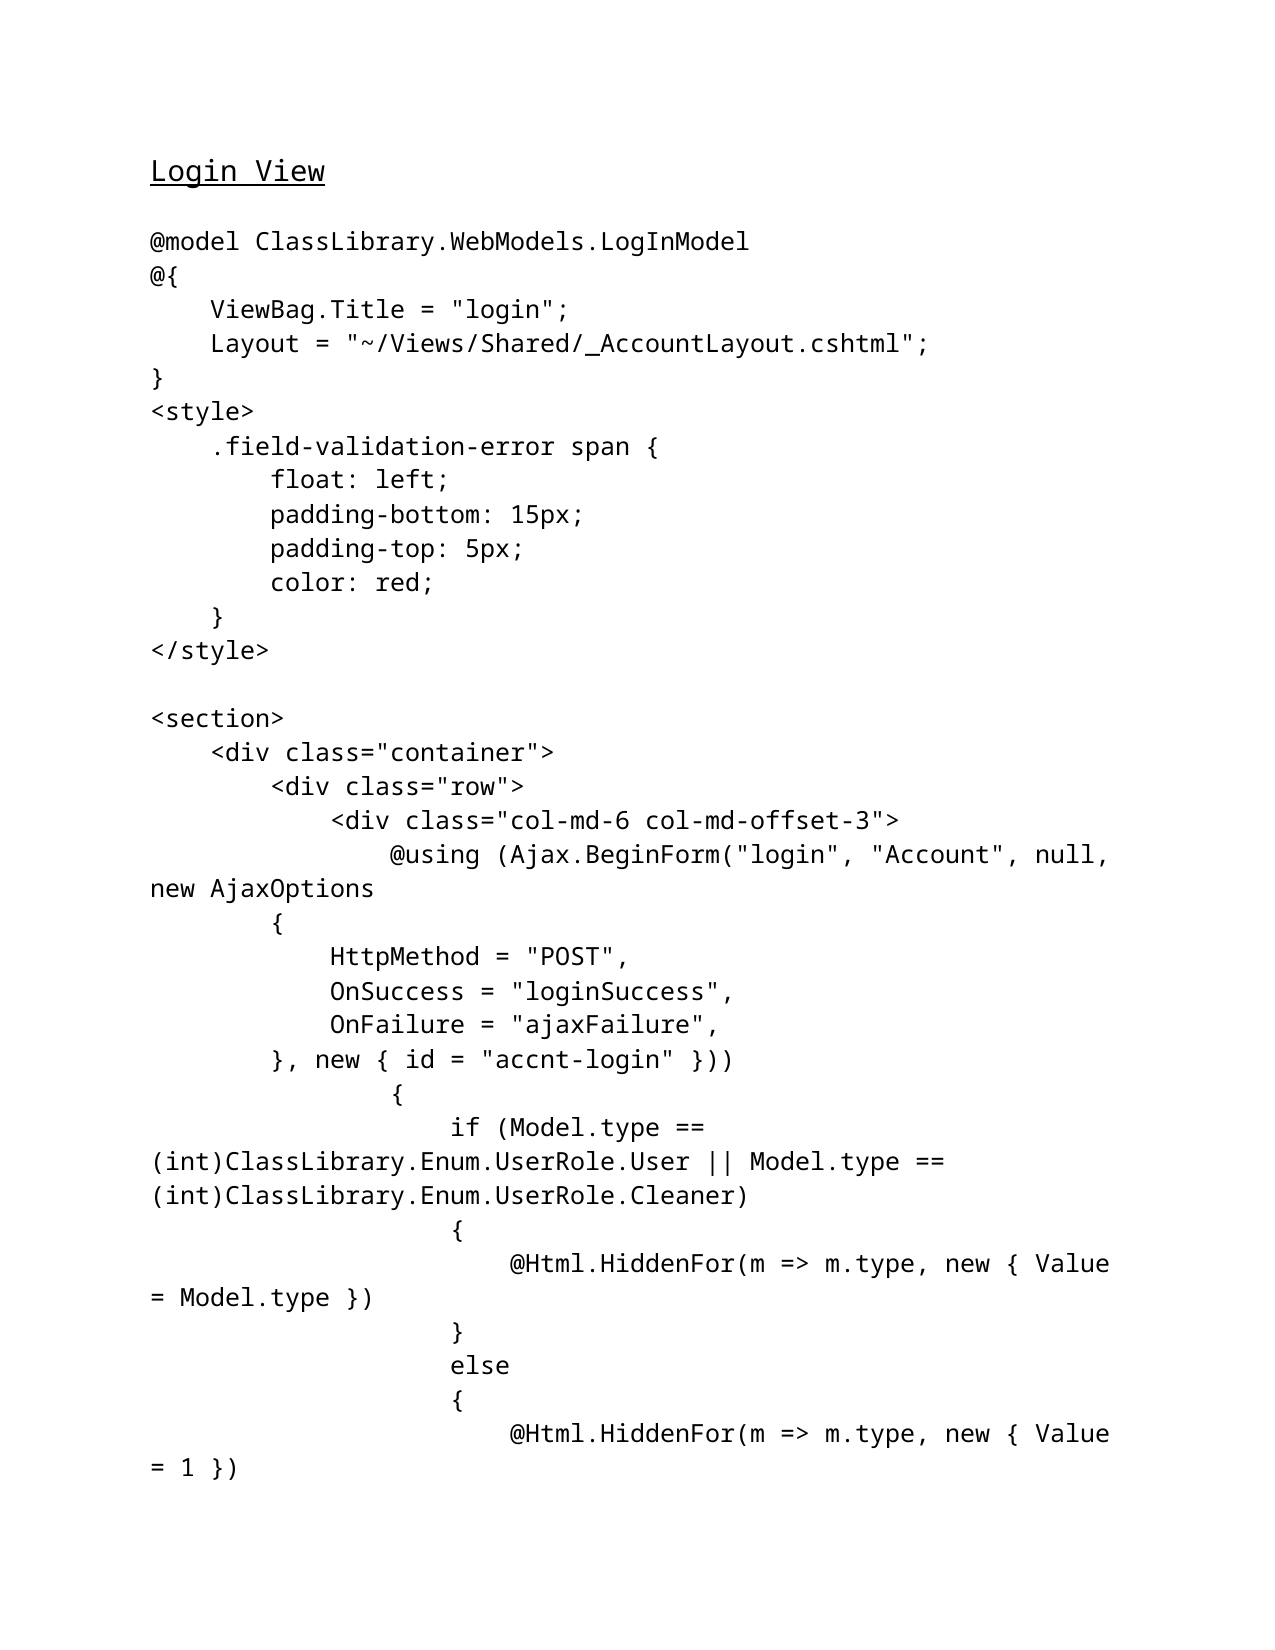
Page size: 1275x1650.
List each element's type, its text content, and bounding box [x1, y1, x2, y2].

text @Html.HiddenFor(m => m.type, new { Value = 1 }) [150, 1416, 1125, 1484]
text HttpMethod = "POST", [150, 939, 1125, 973]
text .field-validation-error span { [150, 428, 1125, 462]
text } [150, 598, 1125, 632]
text <div class="col-md-6 col-md-offset-3"> [150, 803, 1125, 837]
text @using (Ajax.BeginForm("login", "Account", null, new AjaxOptions [150, 837, 1125, 905]
text { [150, 905, 1125, 939]
text padding-top: 5px; [150, 530, 1125, 564]
text <div class="row"> [150, 769, 1125, 803]
text @Html.HiddenFor(m => m.type, new { Value = Model.type }) [150, 1246, 1125, 1314]
text @{ [150, 258, 1125, 292]
text }, new { id = "accnt-login" })) [150, 1041, 1125, 1075]
text <style> [150, 394, 1125, 428]
text <div class="container"> [150, 735, 1125, 769]
text OnSuccess = "loginSuccess", [150, 973, 1125, 1007]
text OnFailure = "ajaxFailure", [150, 1007, 1125, 1041]
text else [150, 1348, 1125, 1382]
text } [150, 360, 1125, 394]
text if (Model.type == (int)ClassLibrary.Enum.UserRole.User || Model.type == (int)ClassLibrary.Enum.UserRole.Cleaner) [150, 1109, 1125, 1212]
text color: red; [150, 564, 1125, 598]
text { [150, 1075, 1125, 1109]
text Login View [150, 150, 1125, 190]
text Layout = "~/Views/Shared/_AccountLayout.cshtml"; [150, 326, 1125, 360]
text @model ClassLibrary.WebModels.LogInModel [150, 224, 1125, 258]
text ViewBag.Title = "login"; [150, 292, 1125, 326]
text <section> [150, 701, 1125, 735]
text { [150, 1382, 1125, 1416]
text padding-bottom: 15px; [150, 496, 1125, 530]
text </style> [150, 632, 1125, 667]
text } [150, 1314, 1125, 1348]
text { [150, 1212, 1125, 1246]
text float: left; [150, 462, 1125, 496]
